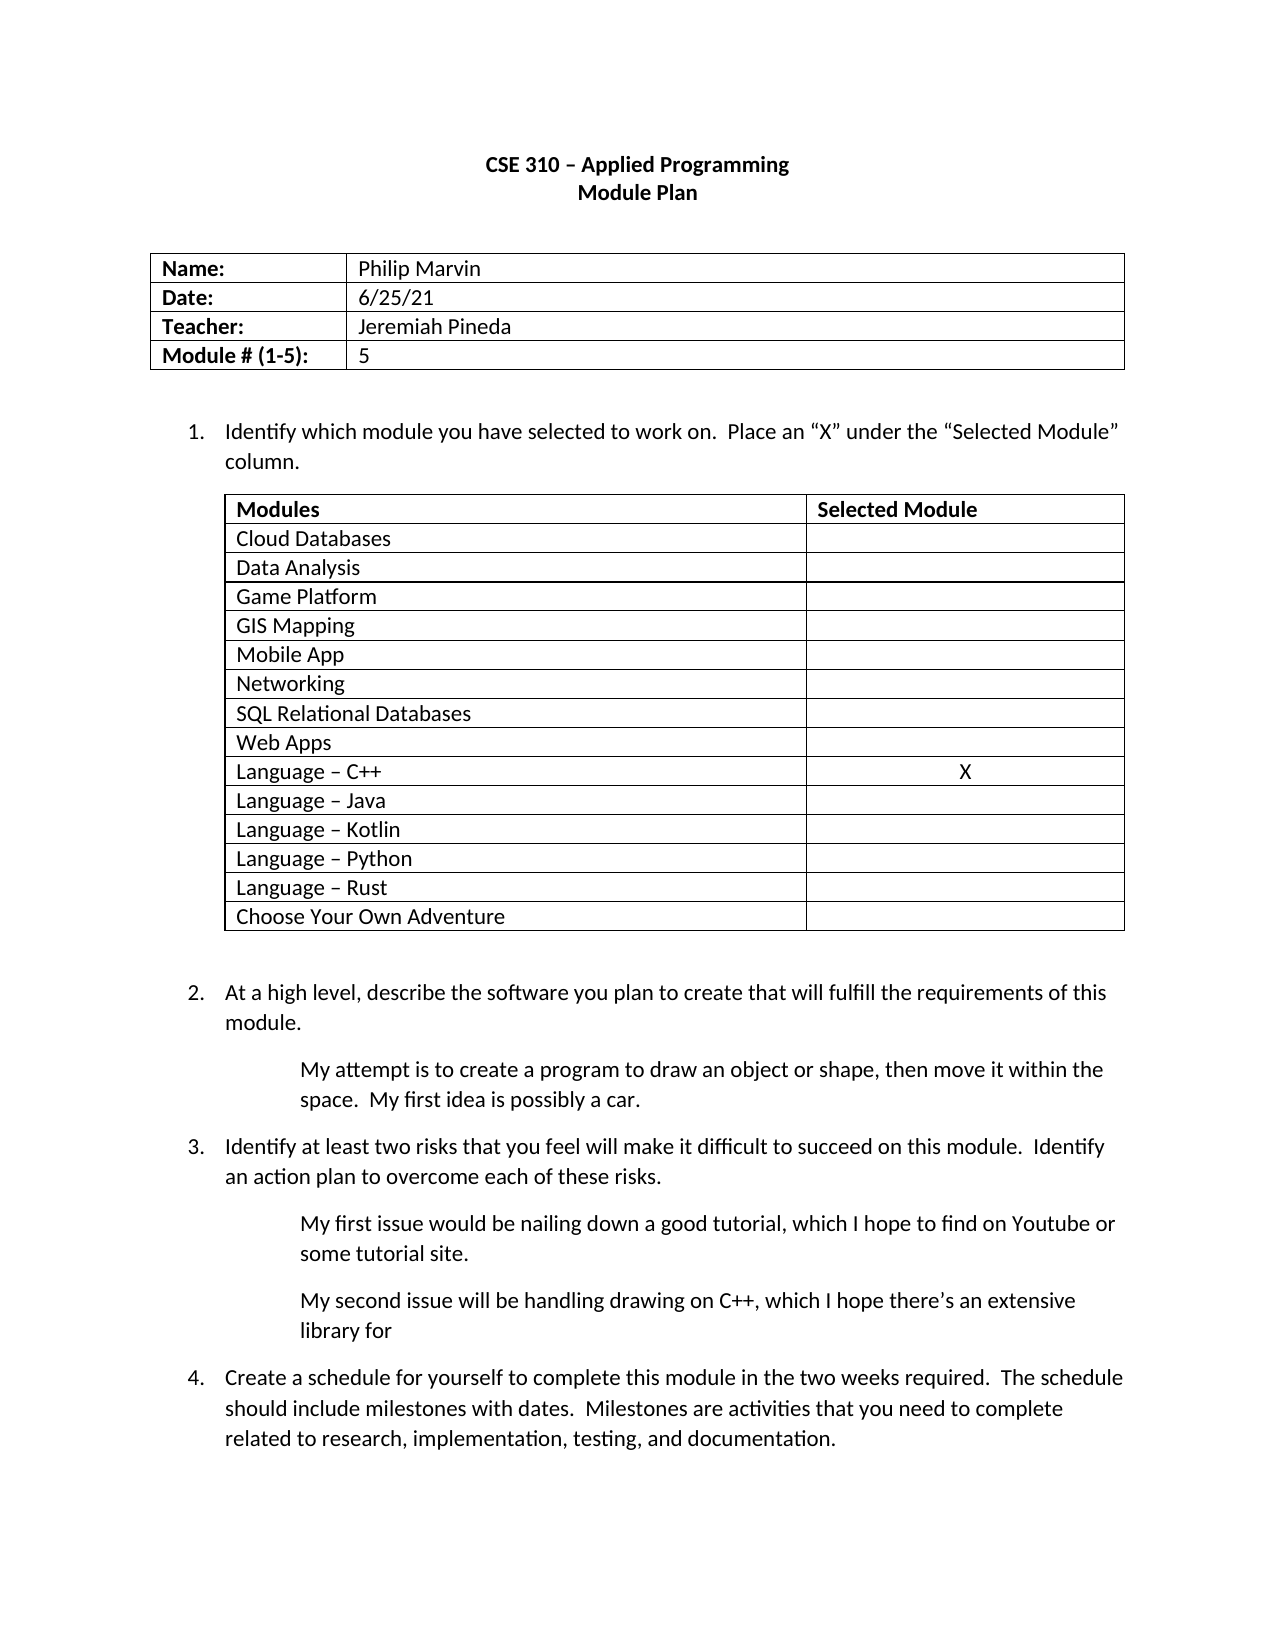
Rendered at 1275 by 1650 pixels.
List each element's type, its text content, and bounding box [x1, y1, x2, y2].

table_cell [807, 873, 1124, 901]
text My first issue would be nailing down a good tutorial, which I hope to find on Youtube or some tutorial site. [300, 1209, 1125, 1267]
list Create a schedule for yourself to complete this module in the two weeks required. The schedule should include milestones with dates. Milestones are activities that you need to complete related to research, implementation, testing, and documentation. [187, 1363, 1125, 1452]
table_cell Game Platform [226, 583, 806, 610]
table_cell [807, 524, 1124, 552]
table_cell Networking [226, 670, 806, 698]
table_cell Language – Kotlin [226, 815, 806, 843]
table_cell [807, 844, 1124, 872]
table_cell [807, 641, 1124, 668]
text My attempt is to create a program to draw an object or shape, then move it within the space. My first idea is possibly a car. [300, 1055, 1125, 1113]
table_cell Teacher: [151, 312, 346, 340]
text CSE 310 – Applied Programming [150, 150, 1125, 178]
table_cell [807, 611, 1124, 639]
table_cell Language – C++ [226, 757, 806, 785]
table_cell Mobile App [226, 641, 806, 668]
text Module Plan [150, 178, 1125, 206]
table_cell 5 [347, 341, 1124, 369]
table_cell [807, 553, 1124, 581]
table_cell Language – Rust [226, 873, 806, 901]
table_header Selected Module [807, 495, 1124, 523]
table_cell Data Analysis [226, 553, 806, 581]
table_cell Cloud Databases [226, 524, 806, 552]
table_cell Module # (1-5): [151, 341, 346, 369]
table_header Name: [151, 254, 346, 282]
table_cell Language – Java [226, 786, 806, 814]
table_cell 6/25/21 [347, 283, 1124, 311]
table_cell Choose Your Own Adventure [226, 902, 806, 930]
table_header Modules [226, 495, 806, 523]
table_cell Date: [151, 283, 346, 311]
table_cell [807, 728, 1124, 756]
table_cell [807, 902, 1124, 930]
list At a high level, describe the software you plan to create that will fulfill the requirements of this module. [187, 978, 1125, 1036]
table_cell [807, 815, 1124, 843]
table_cell [807, 670, 1124, 698]
table_cell Jeremiah Pineda [347, 312, 1124, 340]
table_cell Web Apps [226, 728, 806, 756]
list Identify at least two risks that you feel will make it difficult to succeed on this module. Identify an action plan to overcome each of these risks. [187, 1132, 1125, 1190]
table_cell SQL Relational Databases [226, 699, 806, 727]
table_cell Language – Python [226, 844, 806, 872]
list Identify which module you have selected to work on. Place an “X” under the “Selected Module” column. [187, 417, 1125, 475]
table_cell [807, 786, 1124, 814]
table_header Philip Marvin [347, 254, 1124, 282]
text My second issue will be handling drawing on C++, which I hope there’s an extensive library for [300, 1286, 1125, 1344]
table_cell X [807, 757, 1124, 785]
table_cell GIS Mapping [226, 611, 806, 639]
table_cell [807, 699, 1124, 727]
table_cell [807, 583, 1124, 610]
